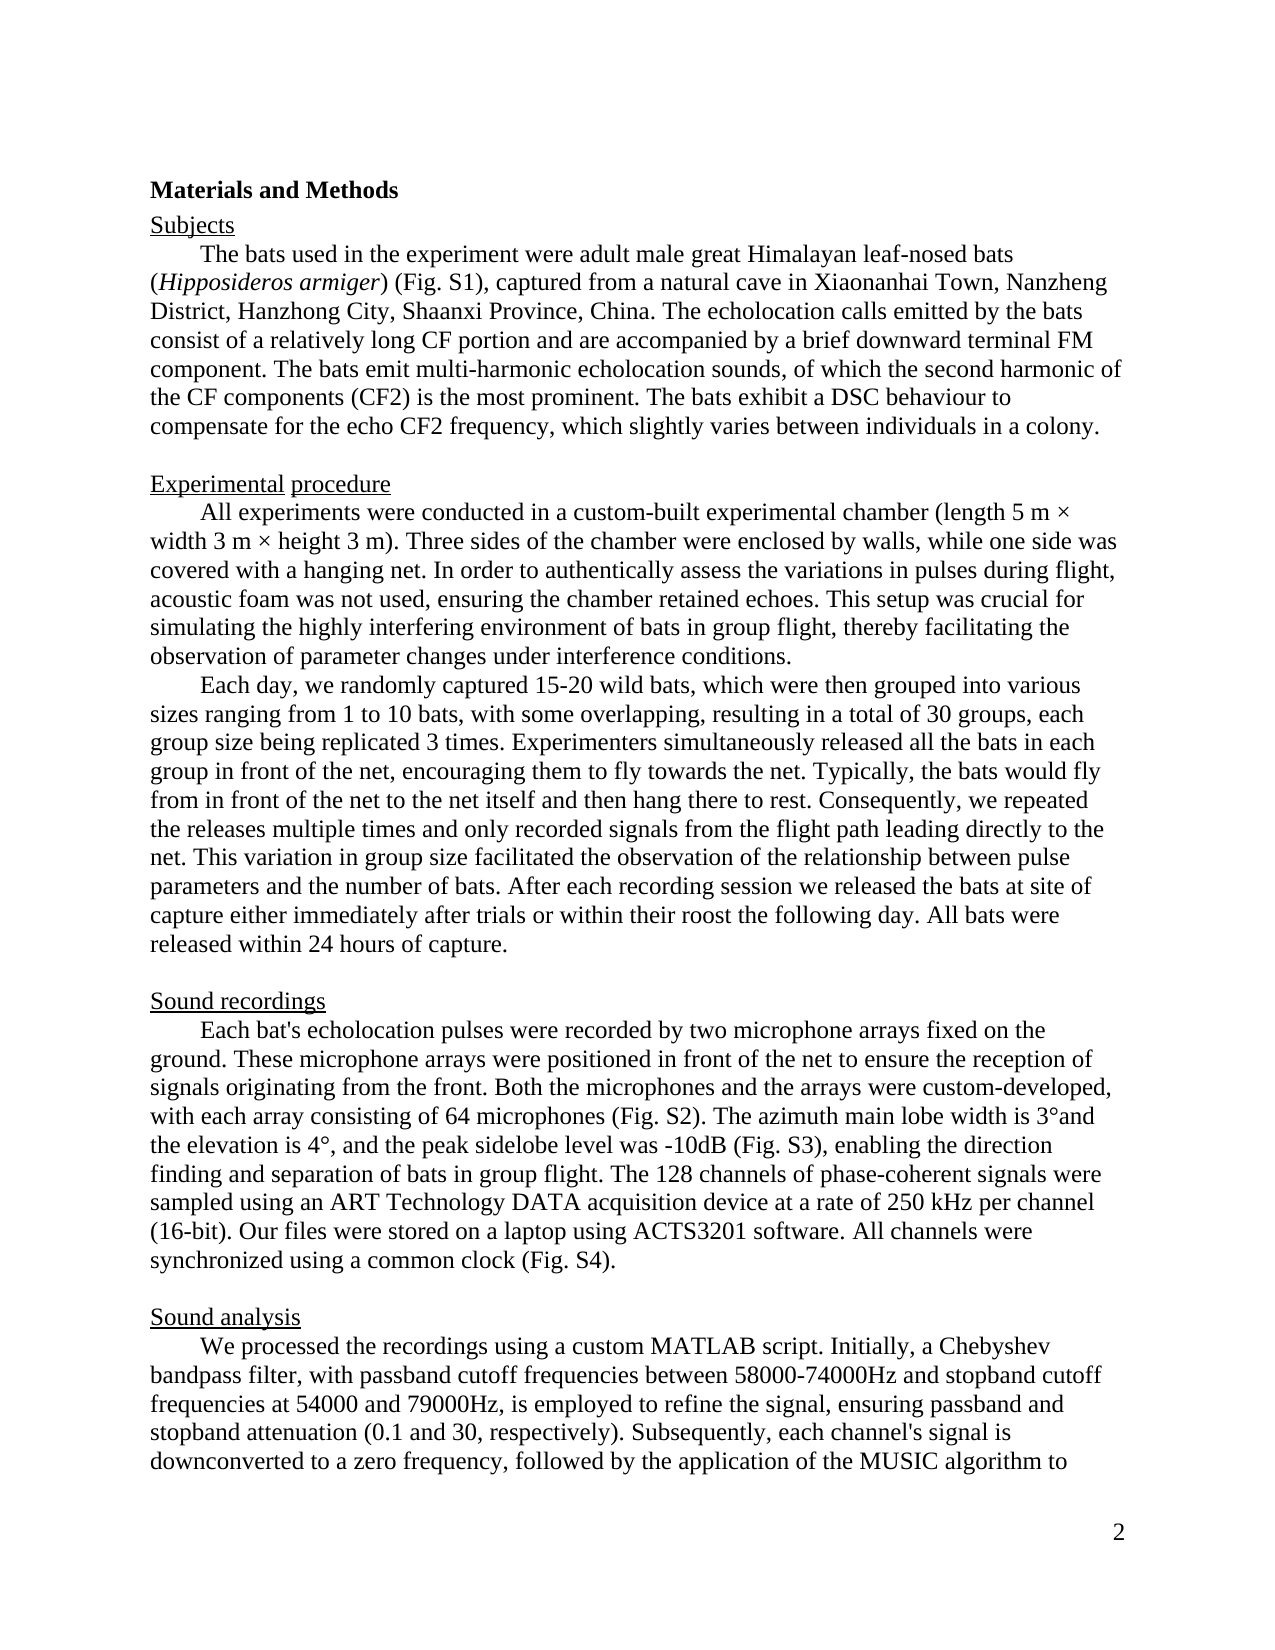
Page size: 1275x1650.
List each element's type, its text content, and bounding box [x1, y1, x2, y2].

text Sound recordings [150, 986, 1125, 1015]
text The bats used in the experiment were adult male great Himalayan leaf-nosed bats (Hipposideros armiger) (Fig. S1), captured from a natural cave in Xiaonanhai Town, Nanzheng District, Hanzhong City, Shaanxi Province, China. The echolocation calls emitted by the bats consist of a relatively long CF portion and are accompanied by a brief downward terminal FM component. The bats emit multi-harmonic echolocation sounds, of which the second harmonic of the CF components (CF2) is the most prominent. The bats exhibit a DSC behaviour to compensate for the echo CF2 frequency, which slightly varies between individuals in a colony. [150, 239, 1125, 440]
subtitle Experimental procedure [150, 469, 1125, 497]
text Sound analysis [150, 1302, 1125, 1331]
subtitle Materials and Methods [150, 175, 1125, 204]
text Each day, we randomly captured 15-20 wild bats, which were then grouped into various sizes ranging from 1 to 10 bats, with some overlapping, resulting in a total of 30 groups, each group size being replicated 3 times. Experimenters simultaneously released all the bats in each group in front of the net, encouraging them to fly towards the net. Typically, the bats would fly from in front of the net to the net itself and then hang there to rest. Consequently, we repeated the releases multiple times and only recorded signals from the flight path leading directly to the net. This variation in group size facilitated the observation of the relationship between pulse parameters and the number of bats. After each recording session we released the bats at site of capture either immediately after trials or within their roost the following day. All bats were released within 24 hours of capture. [150, 670, 1125, 957]
subtitle Subjects [150, 210, 1125, 239]
text Each bat's echolocation pulses were recorded by two microphone arrays fixed on the ground. These microphone arrays were positioned in front of the net to ensure the reception of signals originating from the front. Both the microphones and the arrays were custom-developed, with each array consisting of 64 microphones (Fig. S2). The azimuth main lobe width is 3°and the elevation is 4°, and the peak sidelobe level was -10dB (Fig. S3), enabling the direction finding and separation of bats in group flight. The 128 channels of phase-coherent signals were sampled using an ART Technology DATA acquisition device at a rate of 250 kHz per channel (16-bit). Our files were stored on a laptop using ACTS3201 software. All channels were synchronized using a common clock (Fig. S4). [150, 1015, 1125, 1274]
text All experiments were conducted in a custom-built experimental chamber (length 5 m × width 3 m × height 3 m). Three sides of the chamber were enclosed by walls, while one side was covered with a hanging net. In order to authentically assess the variations in pulses during flight, acoustic foam was not used, ensuring the chamber retained echoes. This setup was crucial for simulating the highly interfering environment of bats in group flight, thereby facilitating the observation of parameter changes under interference conditions. [150, 497, 1125, 670]
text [150, 1331, 1125, 1475]
